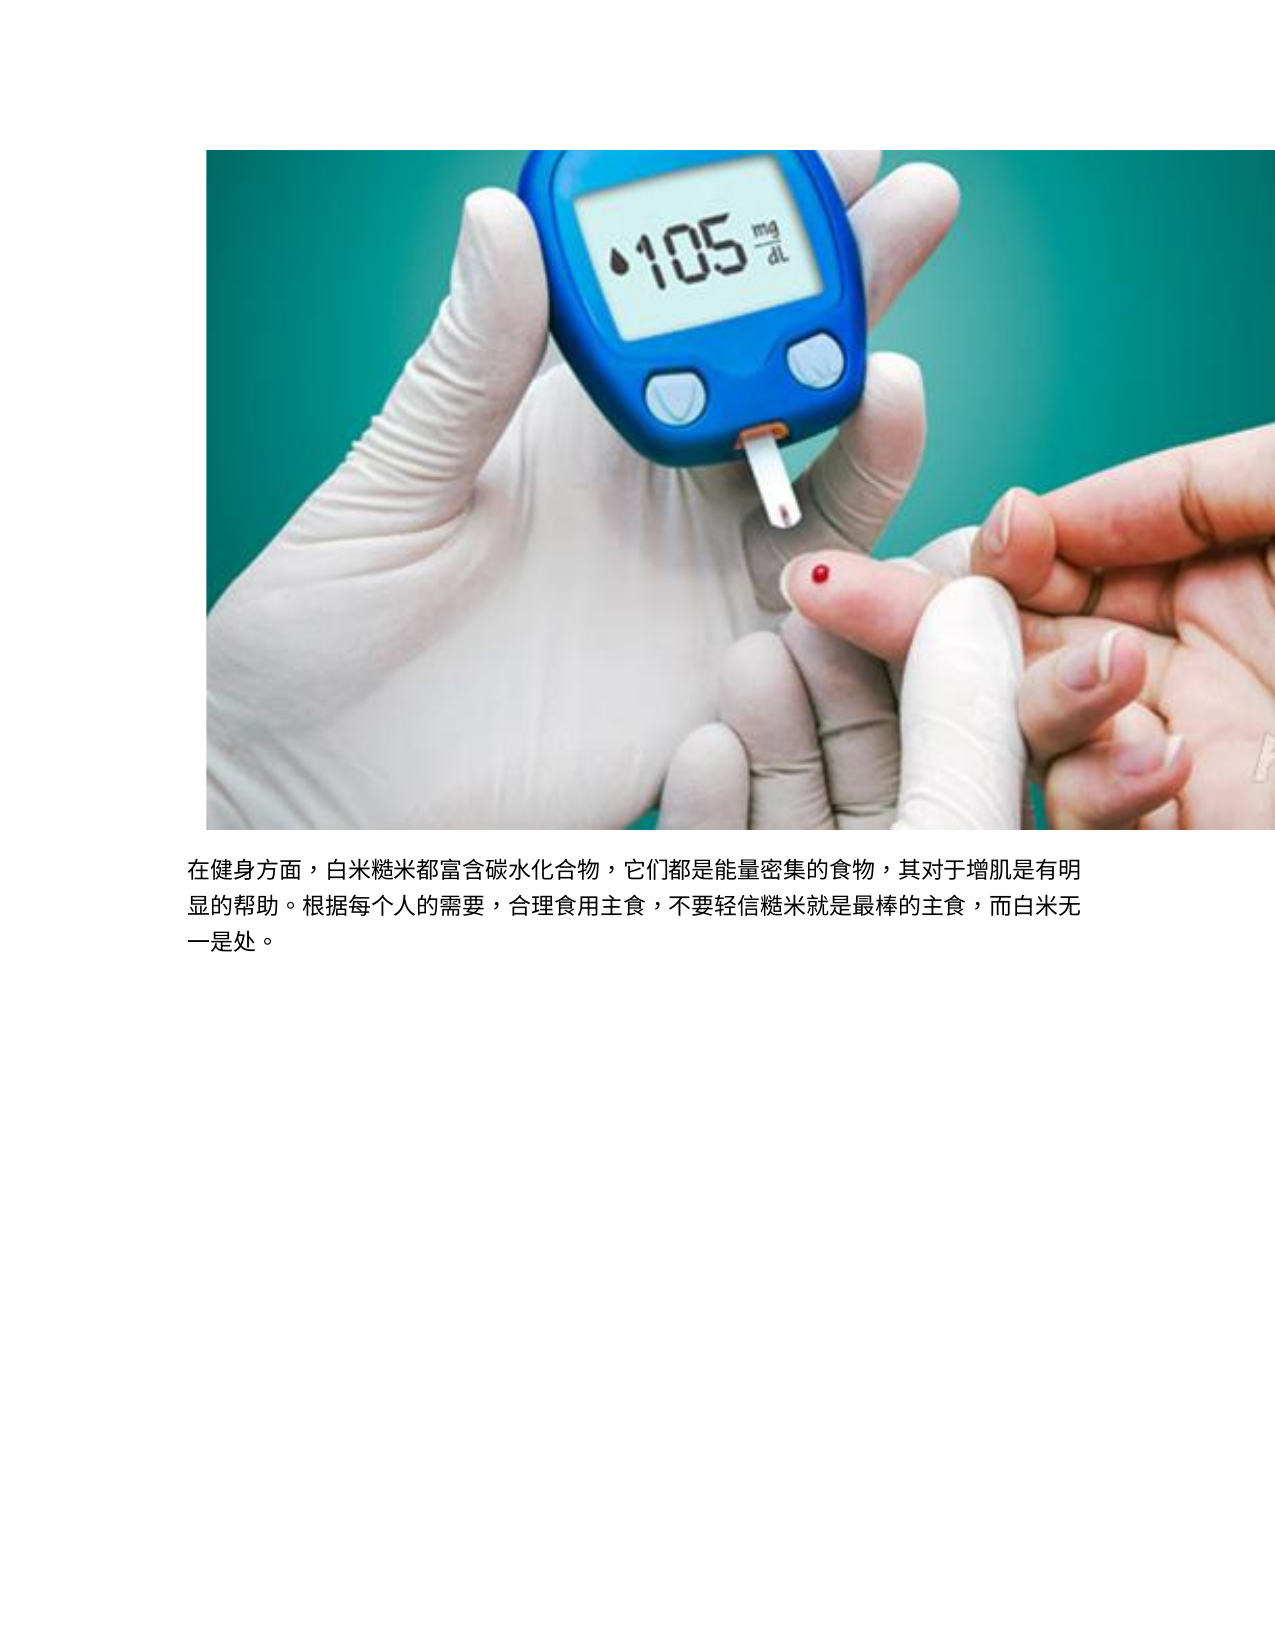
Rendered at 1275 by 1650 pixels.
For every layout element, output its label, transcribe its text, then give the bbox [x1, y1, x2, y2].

picture [206, 150, 1275, 830]
text 在健身方面，白米糙米都富含碳水化合物，它们都是能量密集的食物，其对于增肌是有明显的帮助。根据每个人的需要，合理食用主食，不要轻信糙米就是最棒的主食，而白米无一是处。 [187, 854, 1087, 957]
